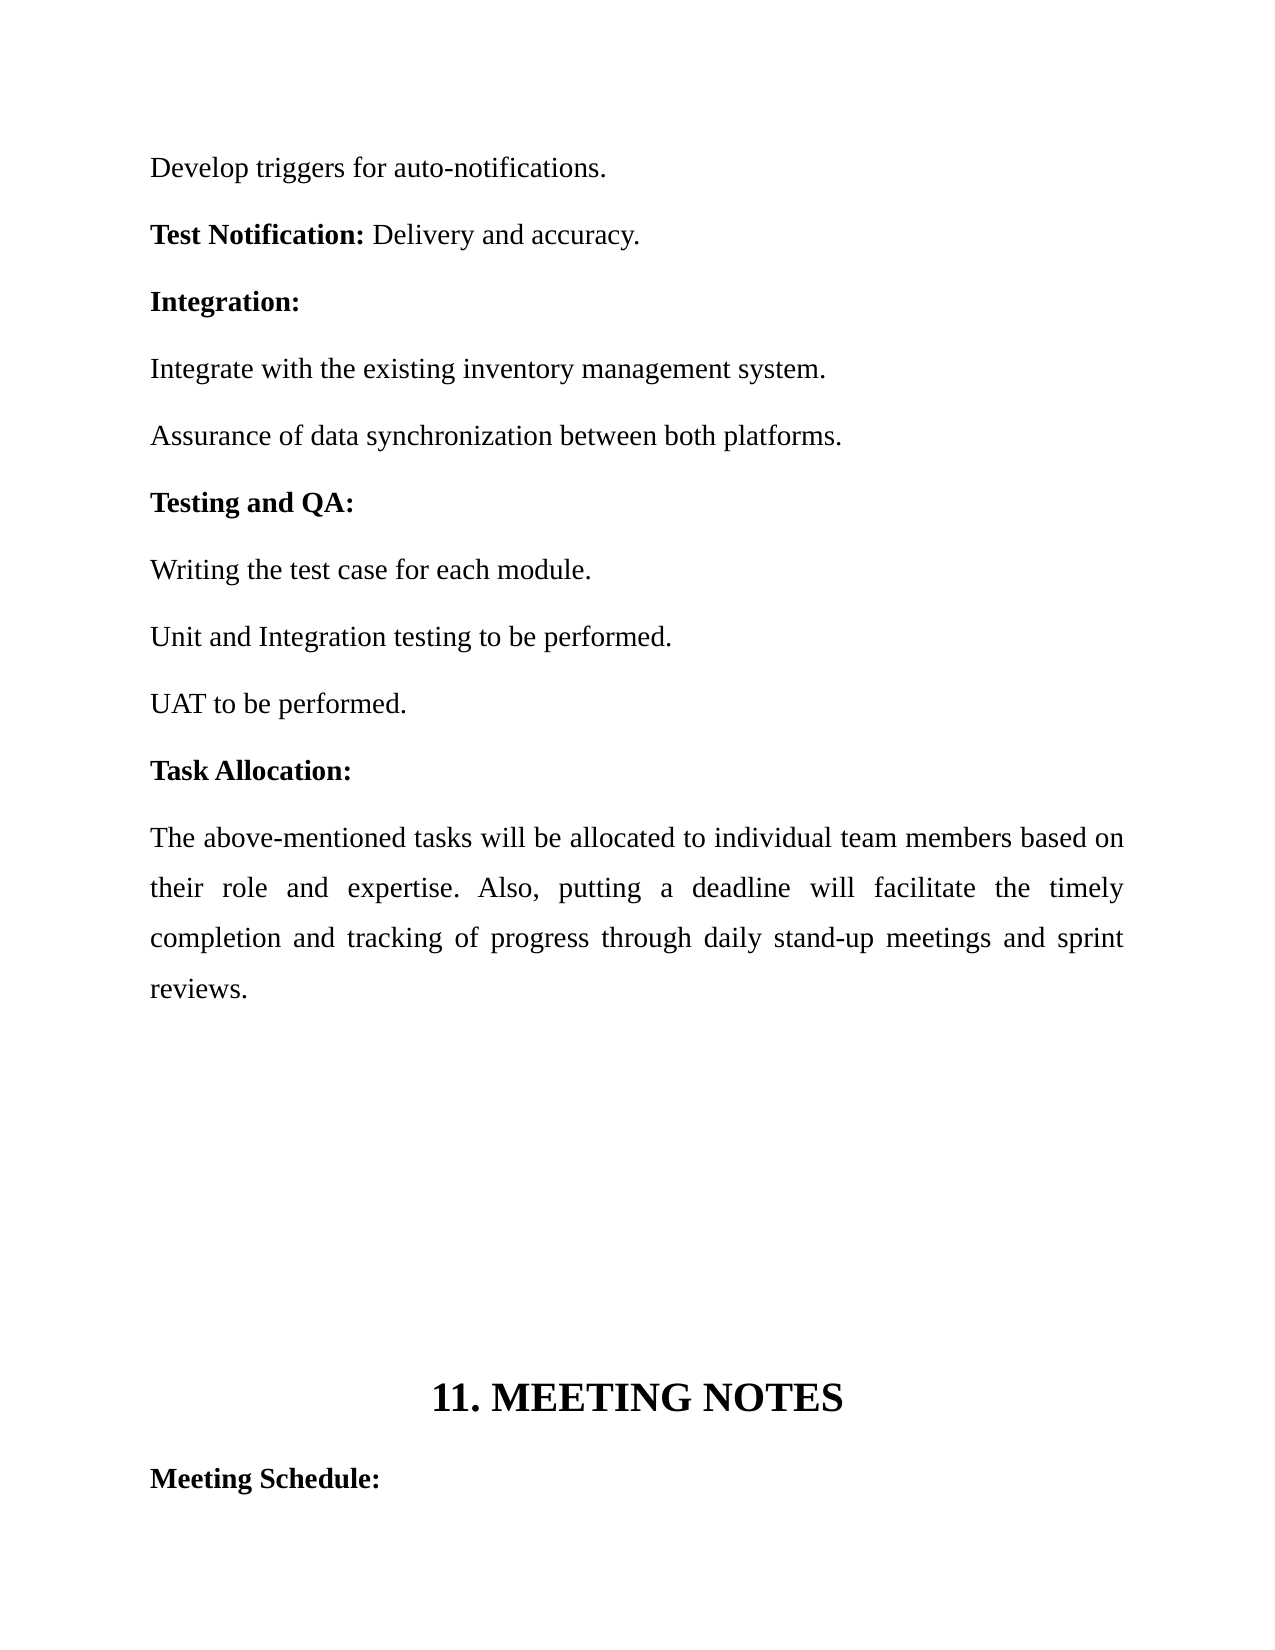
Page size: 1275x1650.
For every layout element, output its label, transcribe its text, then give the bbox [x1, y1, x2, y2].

text UAT to be performed. [150, 686, 1125, 719]
text Unit and Integration testing to be performed. [150, 619, 1125, 652]
text Test Notification: Delivery and accuracy. [150, 217, 1125, 251]
text The above-mentioned tasks will be allocated to individual team members based on their role and expertise. Also, putting a deadline will facilitate the timely completion and tracking of progress through daily stand-up meetings and sprint reviews. [150, 820, 1125, 1004]
text Testing and QA: [150, 485, 1125, 518]
text Writing the test case for each module. [150, 552, 1125, 585]
text Integrate with the existing inventory management system. [150, 351, 1125, 384]
text Develop triggers for auto-notifications. [150, 150, 1125, 183]
text 11. MEETING NOTES [150, 1373, 1125, 1421]
text Assurance of data synchronization between both platforms. [150, 418, 1125, 451]
text Integration: [150, 284, 1125, 317]
text Task Allocation: [150, 753, 1125, 786]
text Meeting Schedule: [150, 1461, 1125, 1495]
